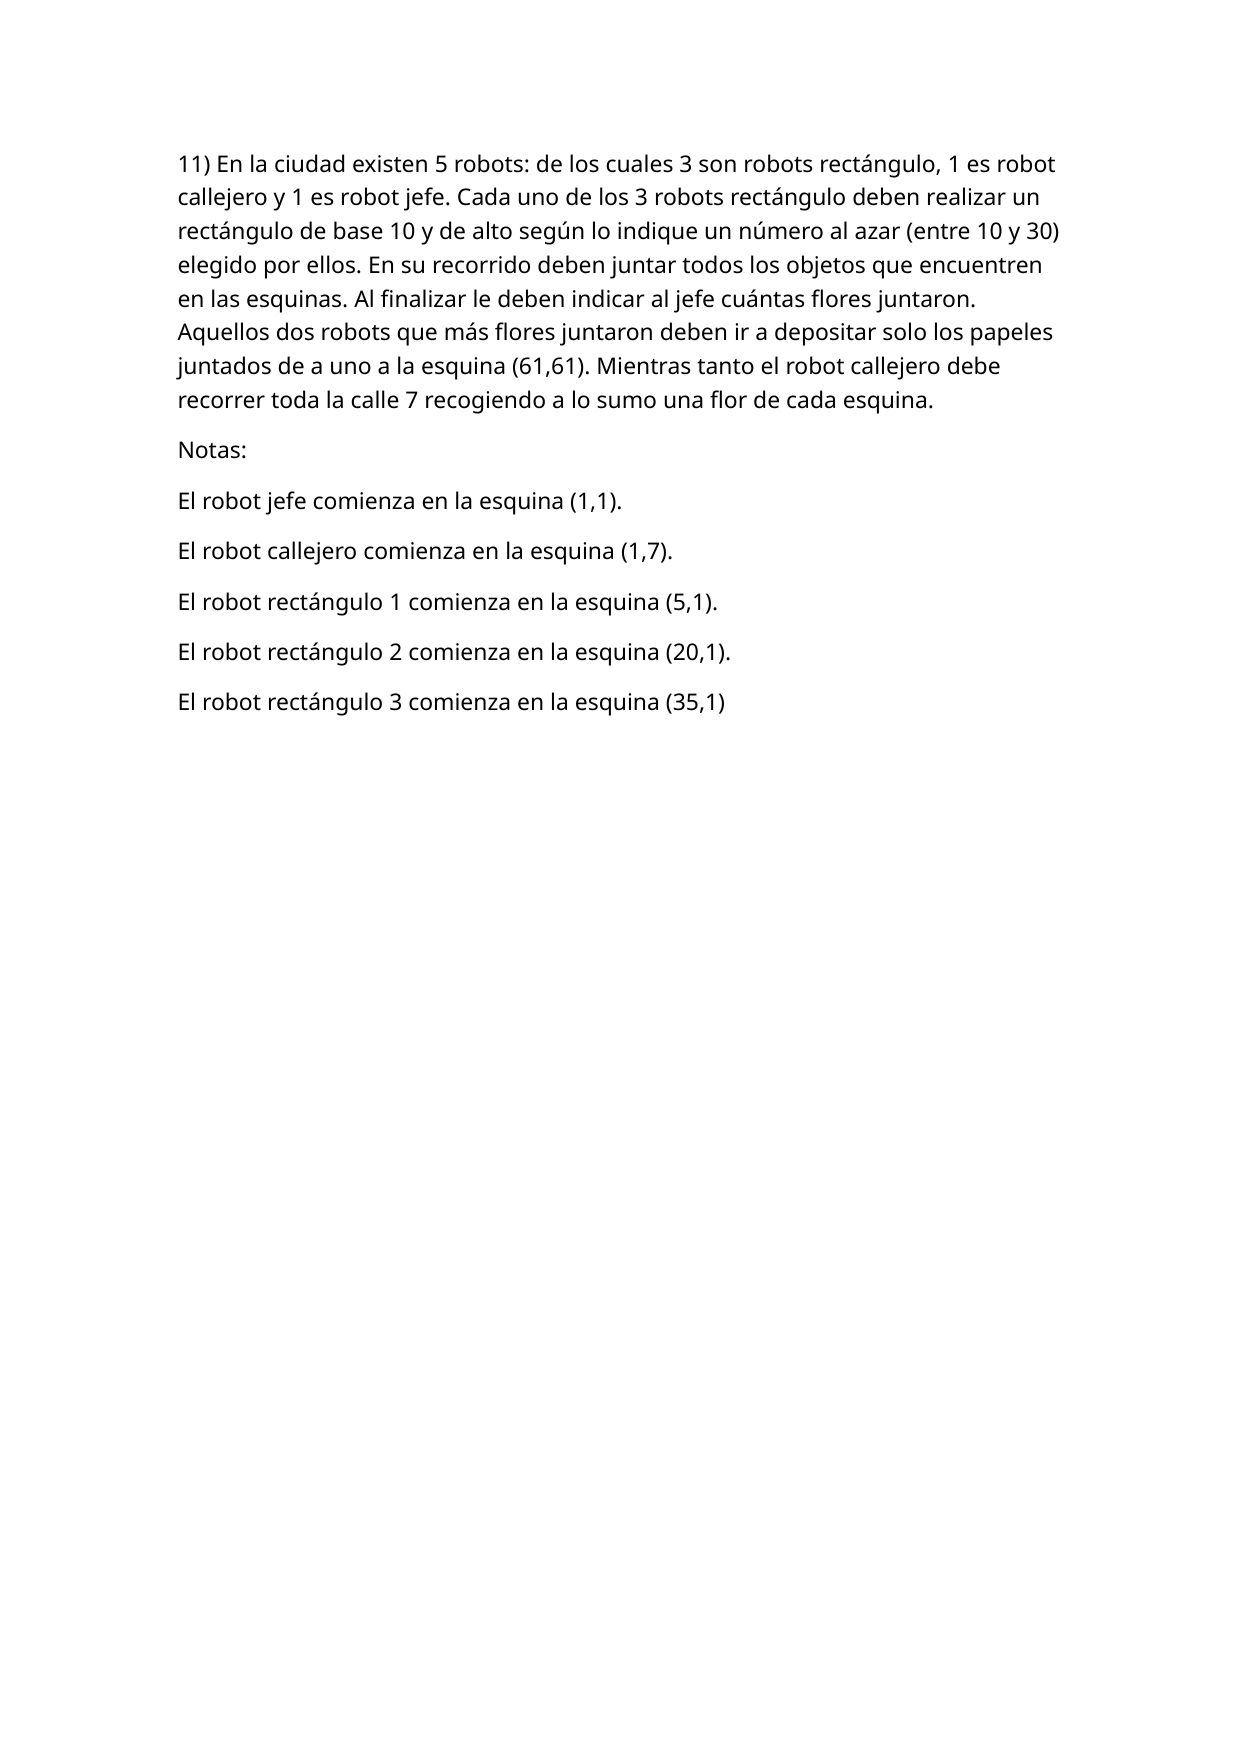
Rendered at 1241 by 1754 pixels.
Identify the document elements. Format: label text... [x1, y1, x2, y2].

text El robot rectángulo 1 comienza en la esquina (5,1). [177, 586, 1063, 617]
text 11) En la ciudad existen 5 robots: de los cuales 3 son robots rectángulo, 1 es robot callejero y 1 es robot jefe. Cada uno de los 3 robots rectángulo deben realizar un rectángulo de base 10 y de alto según lo indique un número al azar (entre 10 y 30) elegido por ellos. En su recorrido deben juntar todos los objetos que encuentren en las esquinas. Al finalizar le deben indicar al jefe cuántas flores juntaron. Aquellos dos robots que más flores juntaron deben ir a depositar solo los papeles juntados de a uno a la esquina (61,61). Mientras tanto el robot callejero debe recorrer toda la calle 7 recogiendo a lo sumo una flor de cada esquina. [177, 148, 1063, 415]
text El robot rectángulo 2 comienza en la esquina (20,1). [177, 636, 1063, 667]
text El robot callejero comienza en la esquina (1,7). [177, 535, 1063, 566]
text El robot rectángulo 3 comienza en la esquina (35,1) [177, 686, 1063, 718]
text El robot jefe comienza en la esquina (1,1). [177, 485, 1063, 516]
text Notas: [177, 434, 1063, 466]
